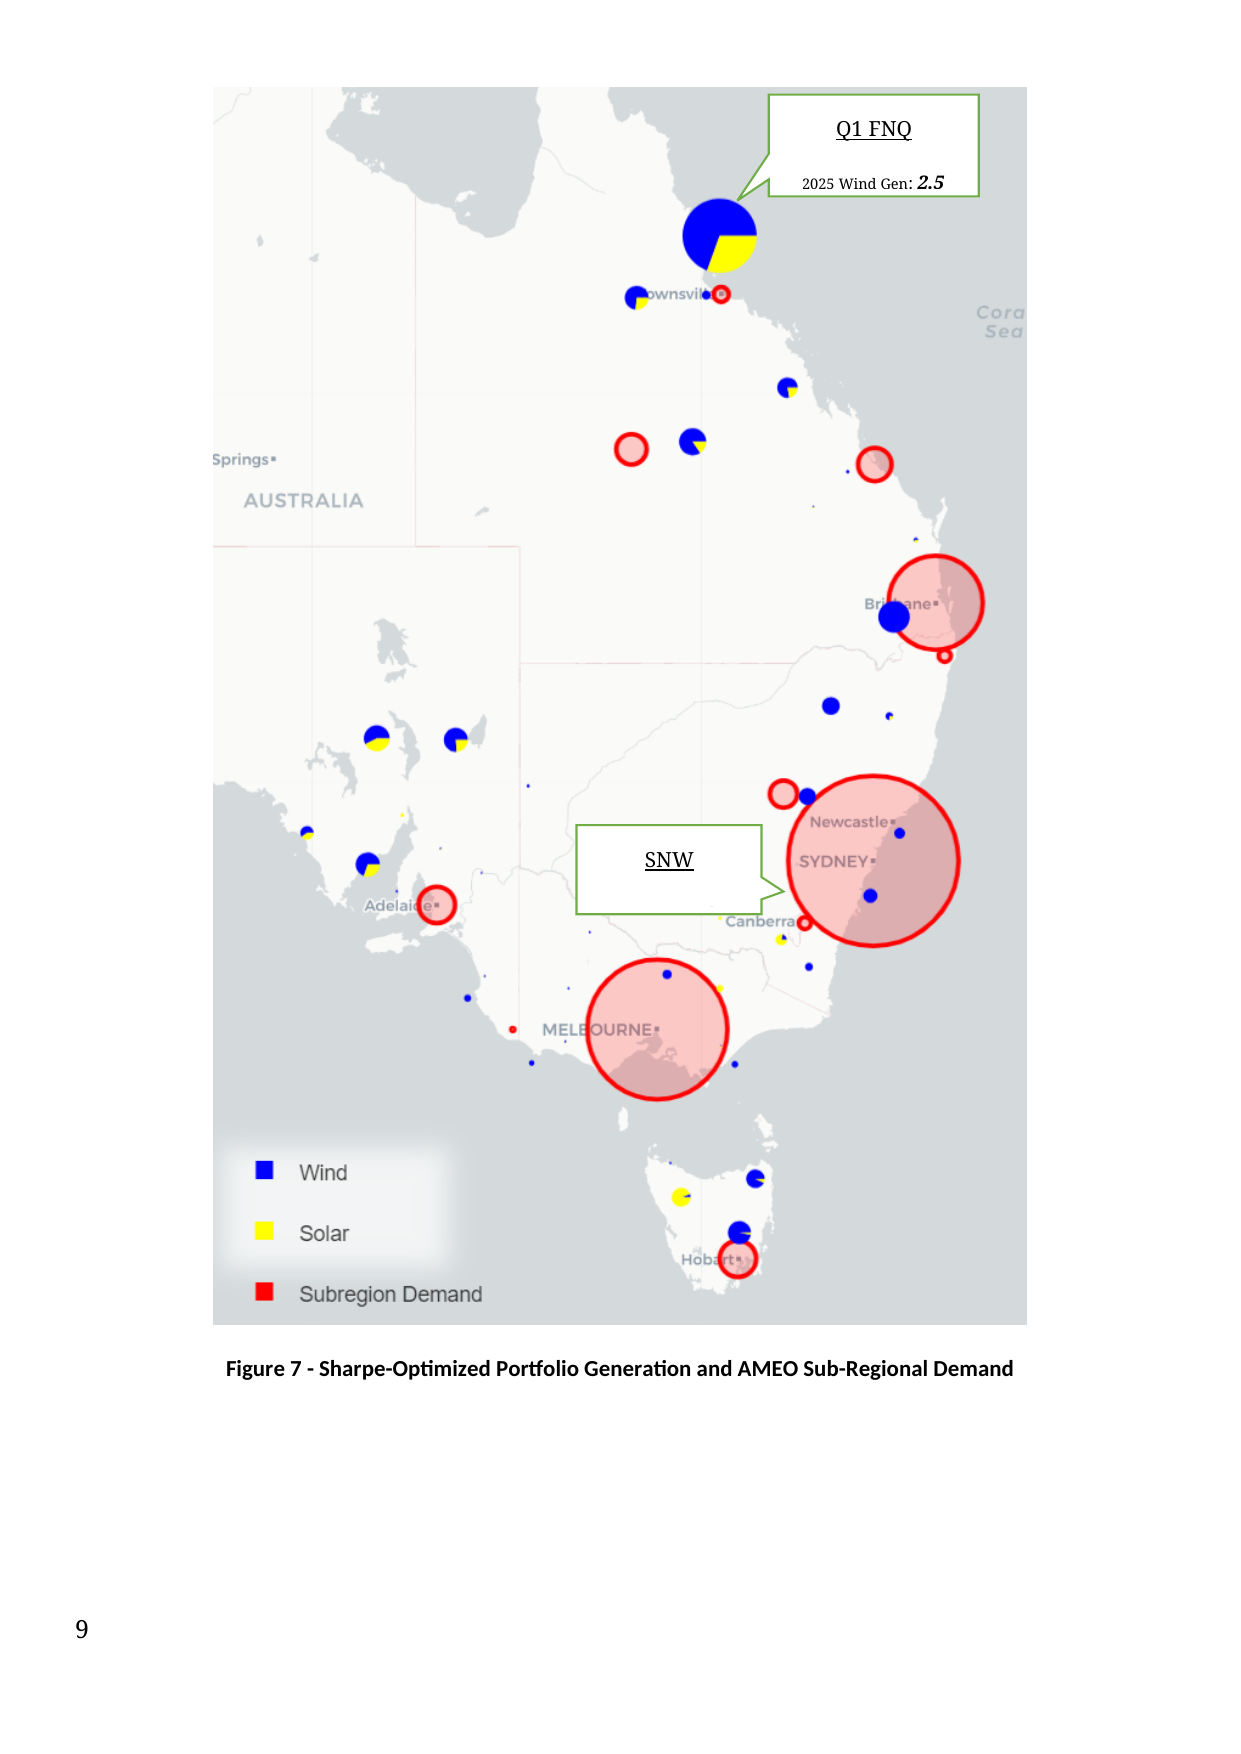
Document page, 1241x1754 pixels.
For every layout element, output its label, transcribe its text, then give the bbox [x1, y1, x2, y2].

picture [213, 87, 1027, 1325]
text Figure 7 - Sharpe-Optimized Portfolio Generation and AMEO Sub-Regional Demand [75, 1354, 1165, 1383]
